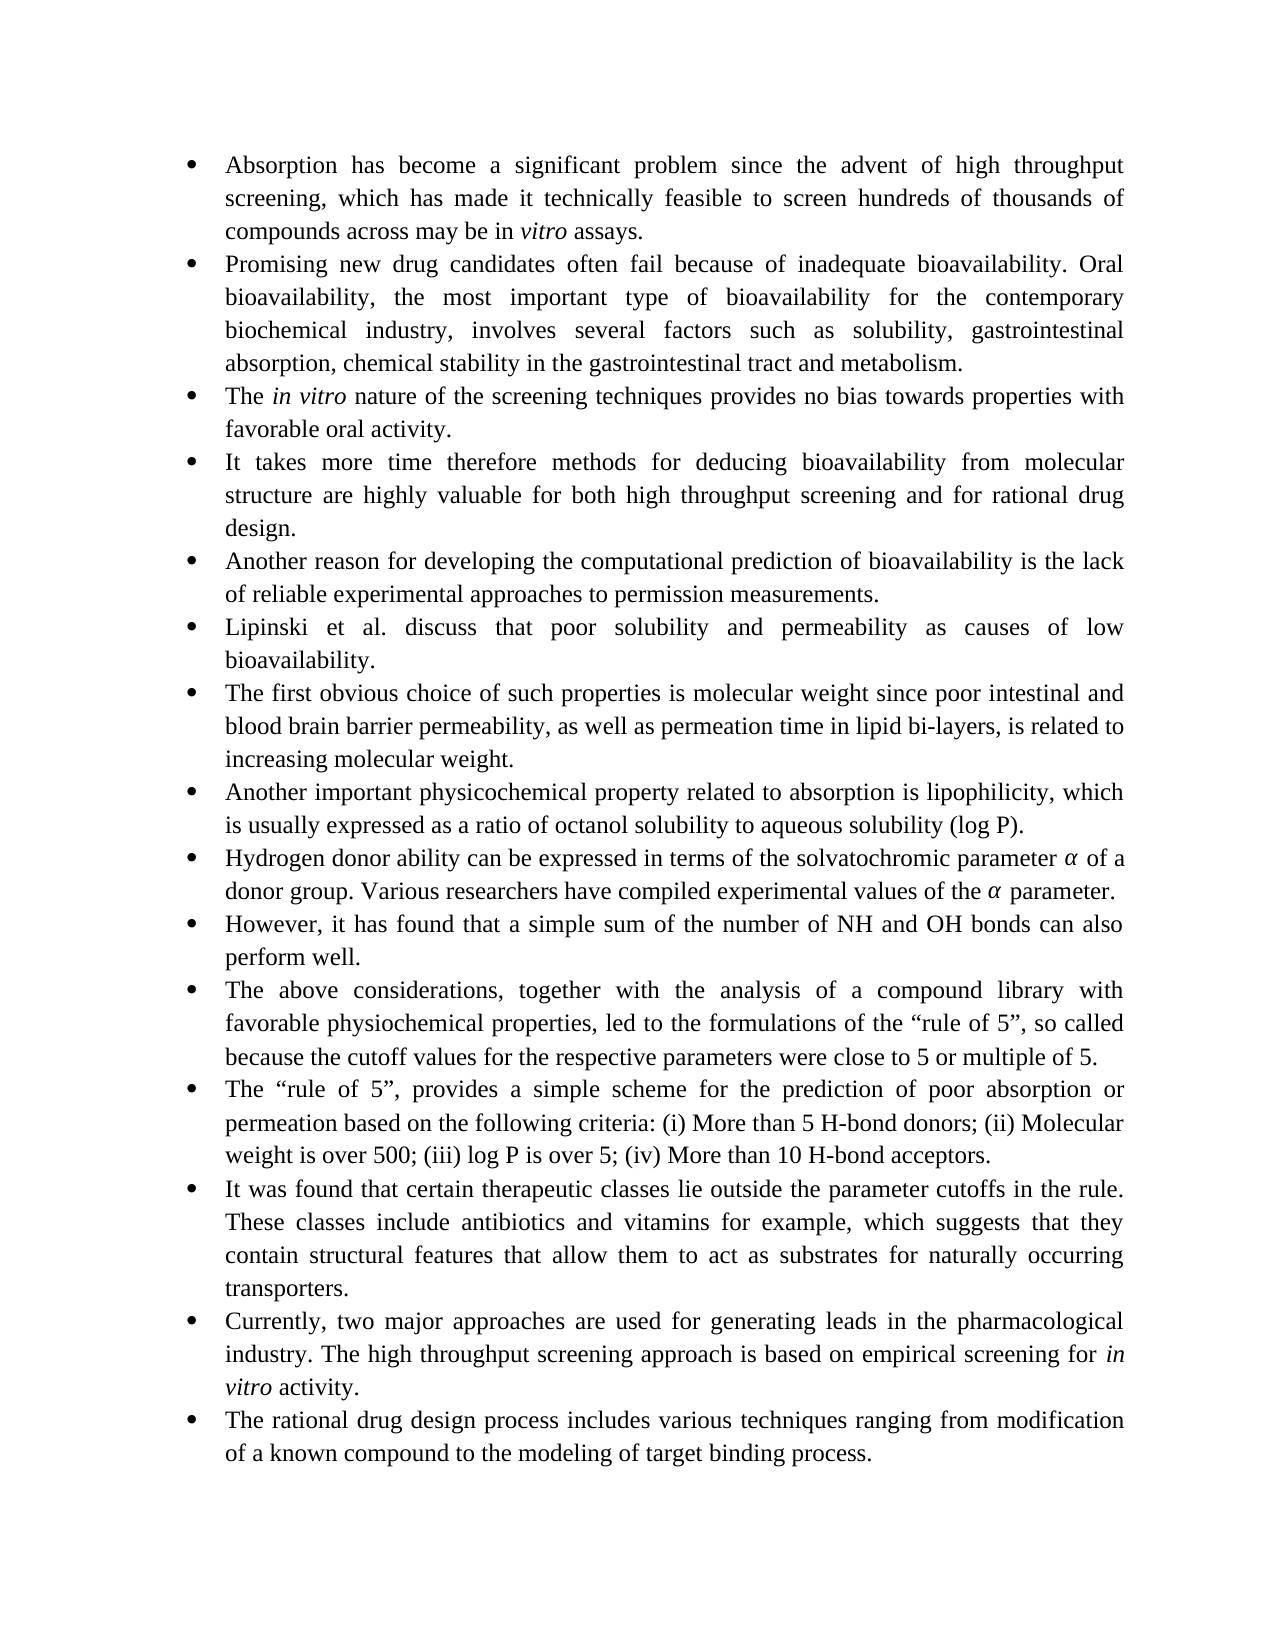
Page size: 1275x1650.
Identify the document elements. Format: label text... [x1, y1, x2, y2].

list Another reason for developing the computational prediction of bioavailability is the lack of reliable experimental approaches to permission measurements. [187, 546, 1125, 608]
list The above considerations, together with the analysis of a compound library with favorable physiochemical properties, led to the formulations of the “rule of 5”, so called because the cutoff values for the respective parameters were close to 5 or multiple of 5. [187, 976, 1125, 1070]
list Hydrogen donor ability can be expressed in terms of the solvatochromic parameter of a donor group. Various researchers have compiled experimental values of the parameter. [187, 843, 1125, 905]
list It was found that certain therapeutic classes lie outside the parameter cutoffs in the rule. These classes include antibiotics and vitamins for example, which suggests that they contain structural features that allow them to act as substrates for naturally occurring transporters. [187, 1174, 1125, 1301]
list Promising new drug candidates often fail because of inadequate bioavailability. Oral bioavailability, the most important type of bioavailability for the contemporary biochemical industry, involves several factors such as solubility, gastrointestinal absorption, chemical stability in the gastrointestinal tract and metabolism. [187, 249, 1125, 377]
list Lipinski et al. discuss that poor solubility and permeability as causes of low bioavailability. [187, 612, 1125, 674]
list The rational drug design process includes various techniques ranging from modification of a known compound to the modeling of target binding process. [187, 1405, 1125, 1467]
list The first obvious choice of such properties is molecular weight since poor intestinal and blood brain barrier permeability, as well as permeation time in lipid bi-layers, is related to increasing molecular weight. [187, 678, 1125, 773]
list However, it has found that a simple sum of the number of NH and OH bonds can also perform well. [187, 909, 1125, 971]
list The in vitro nature of the screening techniques provides no bias towards properties with favorable oral activity. [187, 381, 1125, 443]
list Absorption has become a significant problem since the advent of high throughput screening, which has made it technically feasible to screen hundreds of thousands of compounds across may be in vitro assays. [187, 150, 1125, 245]
list Currently, two major approaches are used for generating leads in the pharmacological industry. The high throughput screening approach is based on empirical screening for in vitro activity. [187, 1306, 1125, 1401]
list Another important physicochemical property related to absorption is lipophilicity, which is usually expressed as a ratio of octanol solubility to aqueous solubility (log P). [187, 777, 1125, 839]
list The “rule of 5”, provides a simple scheme for the prediction of poor absorption or permeation based on the following criteria: (i) More than 5 H-bond donors; (ii) Molecular weight is over 500; (iii) log P is over 5; (iv) More than 10 H-bond acceptors. [187, 1074, 1125, 1169]
list It takes more time therefore methods for deducing bioavailability from molecular structure are highly valuable for both high throughput screening and for rational drug design. [187, 447, 1125, 542]
